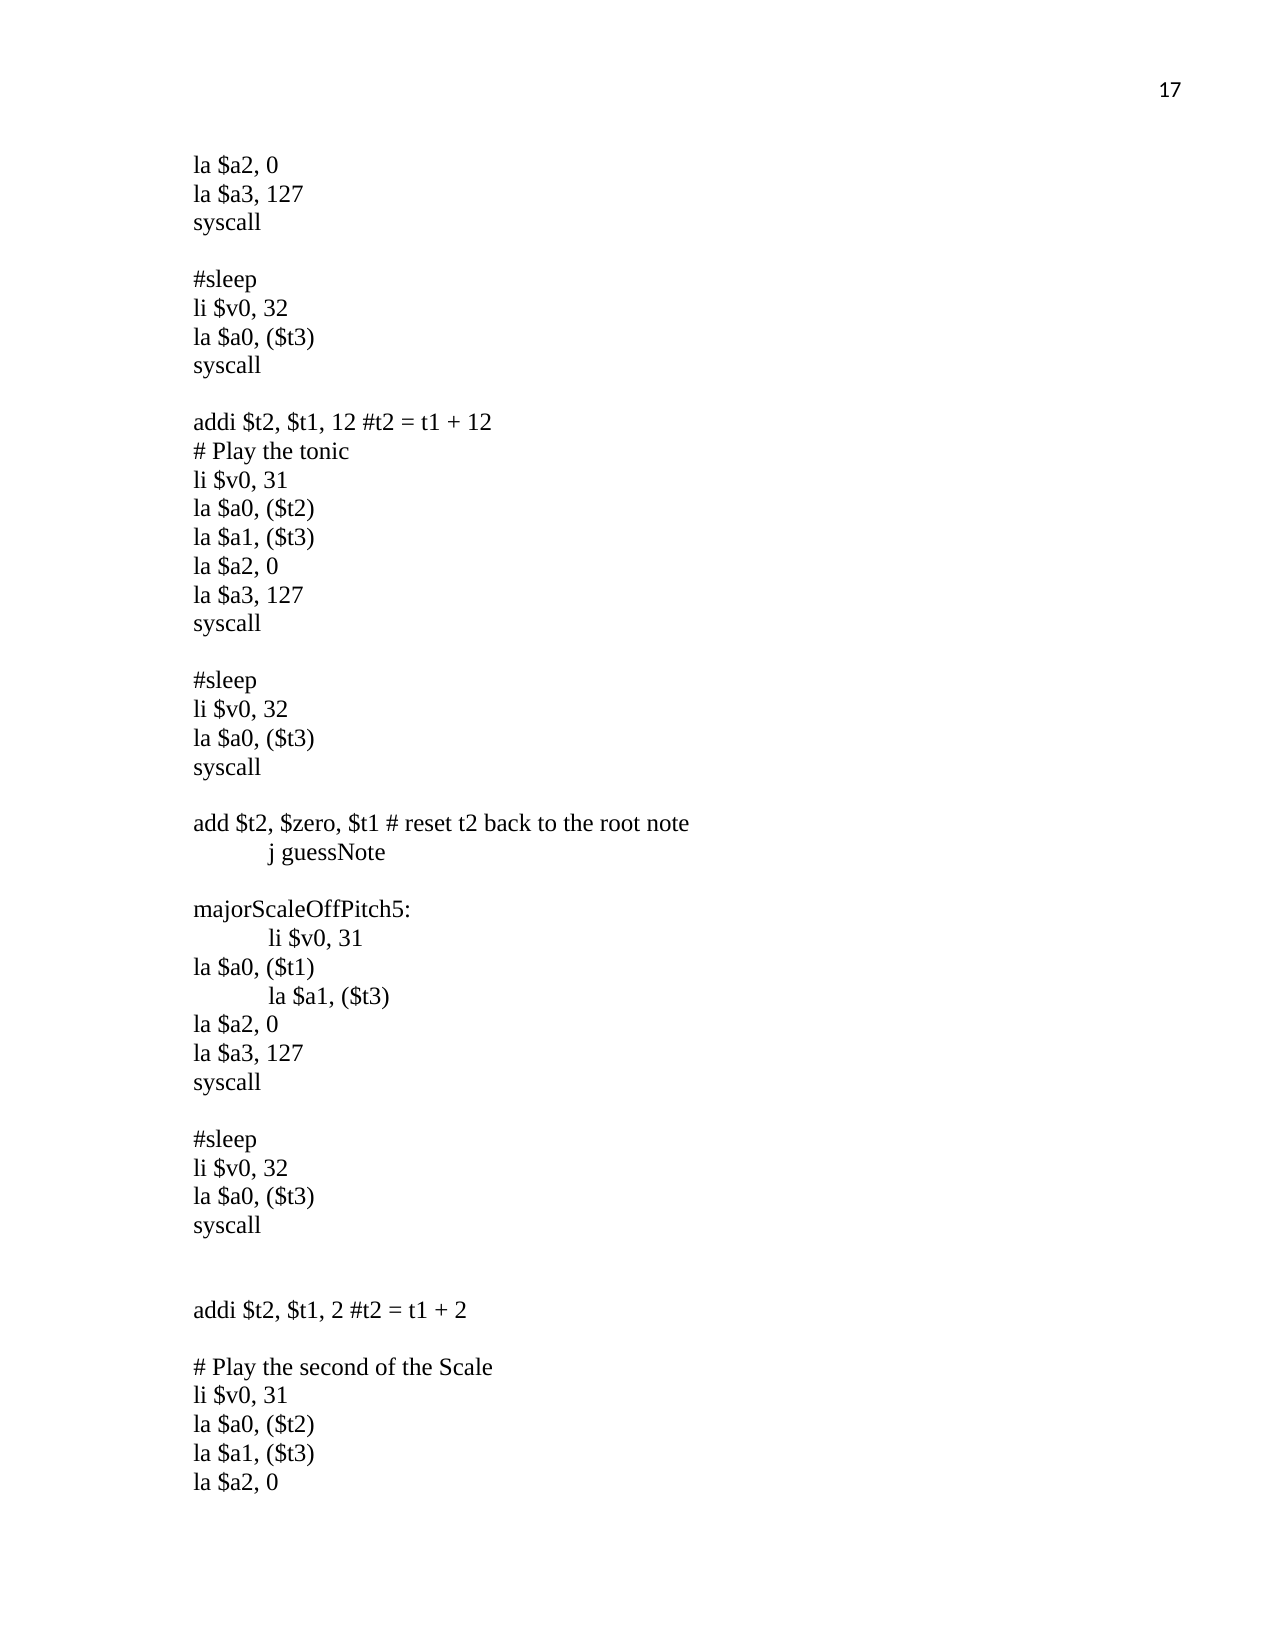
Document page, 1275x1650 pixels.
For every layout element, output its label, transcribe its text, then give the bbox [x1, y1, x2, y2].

text la $a0, ($t3) [118, 322, 1181, 351]
text syscall [118, 1067, 1181, 1096]
text #sleep [118, 1124, 1181, 1153]
text syscall [118, 1210, 1181, 1239]
text la $a1, ($t3) [118, 522, 1181, 551]
text # Play the second of the Scale [118, 1352, 1181, 1380]
text syscall [118, 207, 1181, 236]
text majorScaleOffPitch5: [118, 894, 1181, 923]
text la $a2, 0 [118, 150, 1181, 179]
text syscall [118, 608, 1181, 637]
text la $a2, 0 [118, 1009, 1181, 1038]
text #sleep [118, 264, 1181, 293]
text li $v0, 31 [118, 923, 1181, 952]
text syscall [118, 351, 1181, 379]
text li $v0, 32 [118, 694, 1181, 723]
text la $a2, 0 [118, 551, 1181, 580]
text # Play the tonic [118, 436, 1181, 465]
text addi $t2, $t1, 2 #t2 = t1 + 2 [118, 1295, 1181, 1324]
text la $a0, ($t2) [118, 1409, 1181, 1438]
text la $a0, ($t3) [118, 723, 1181, 752]
text #sleep [118, 665, 1181, 694]
text la $a2, 0 [118, 1467, 1181, 1495]
text la $a1, ($t3) [118, 981, 1181, 1009]
text la $a3, 127 [118, 1038, 1181, 1067]
text li $v0, 32 [118, 293, 1181, 322]
text addi $t2, $t1, 12 #t2 = t1 + 12 [118, 407, 1181, 436]
text li $v0, 31 [118, 465, 1181, 493]
text add $t2, $zero, $t1 # reset t2 back to the root note [118, 808, 1181, 837]
text la $a3, 127 [118, 179, 1181, 207]
text la $a1, ($t3) [118, 1438, 1181, 1467]
text syscall [118, 752, 1181, 780]
text la $a3, 127 [118, 580, 1181, 608]
text li $v0, 32 [118, 1153, 1181, 1181]
text j guessNote [118, 837, 1181, 866]
text li $v0, 31 [118, 1380, 1181, 1409]
text la $a0, ($t1) [118, 952, 1181, 981]
text la $a0, ($t3) [118, 1181, 1181, 1210]
text la $a0, ($t2) [118, 493, 1181, 522]
